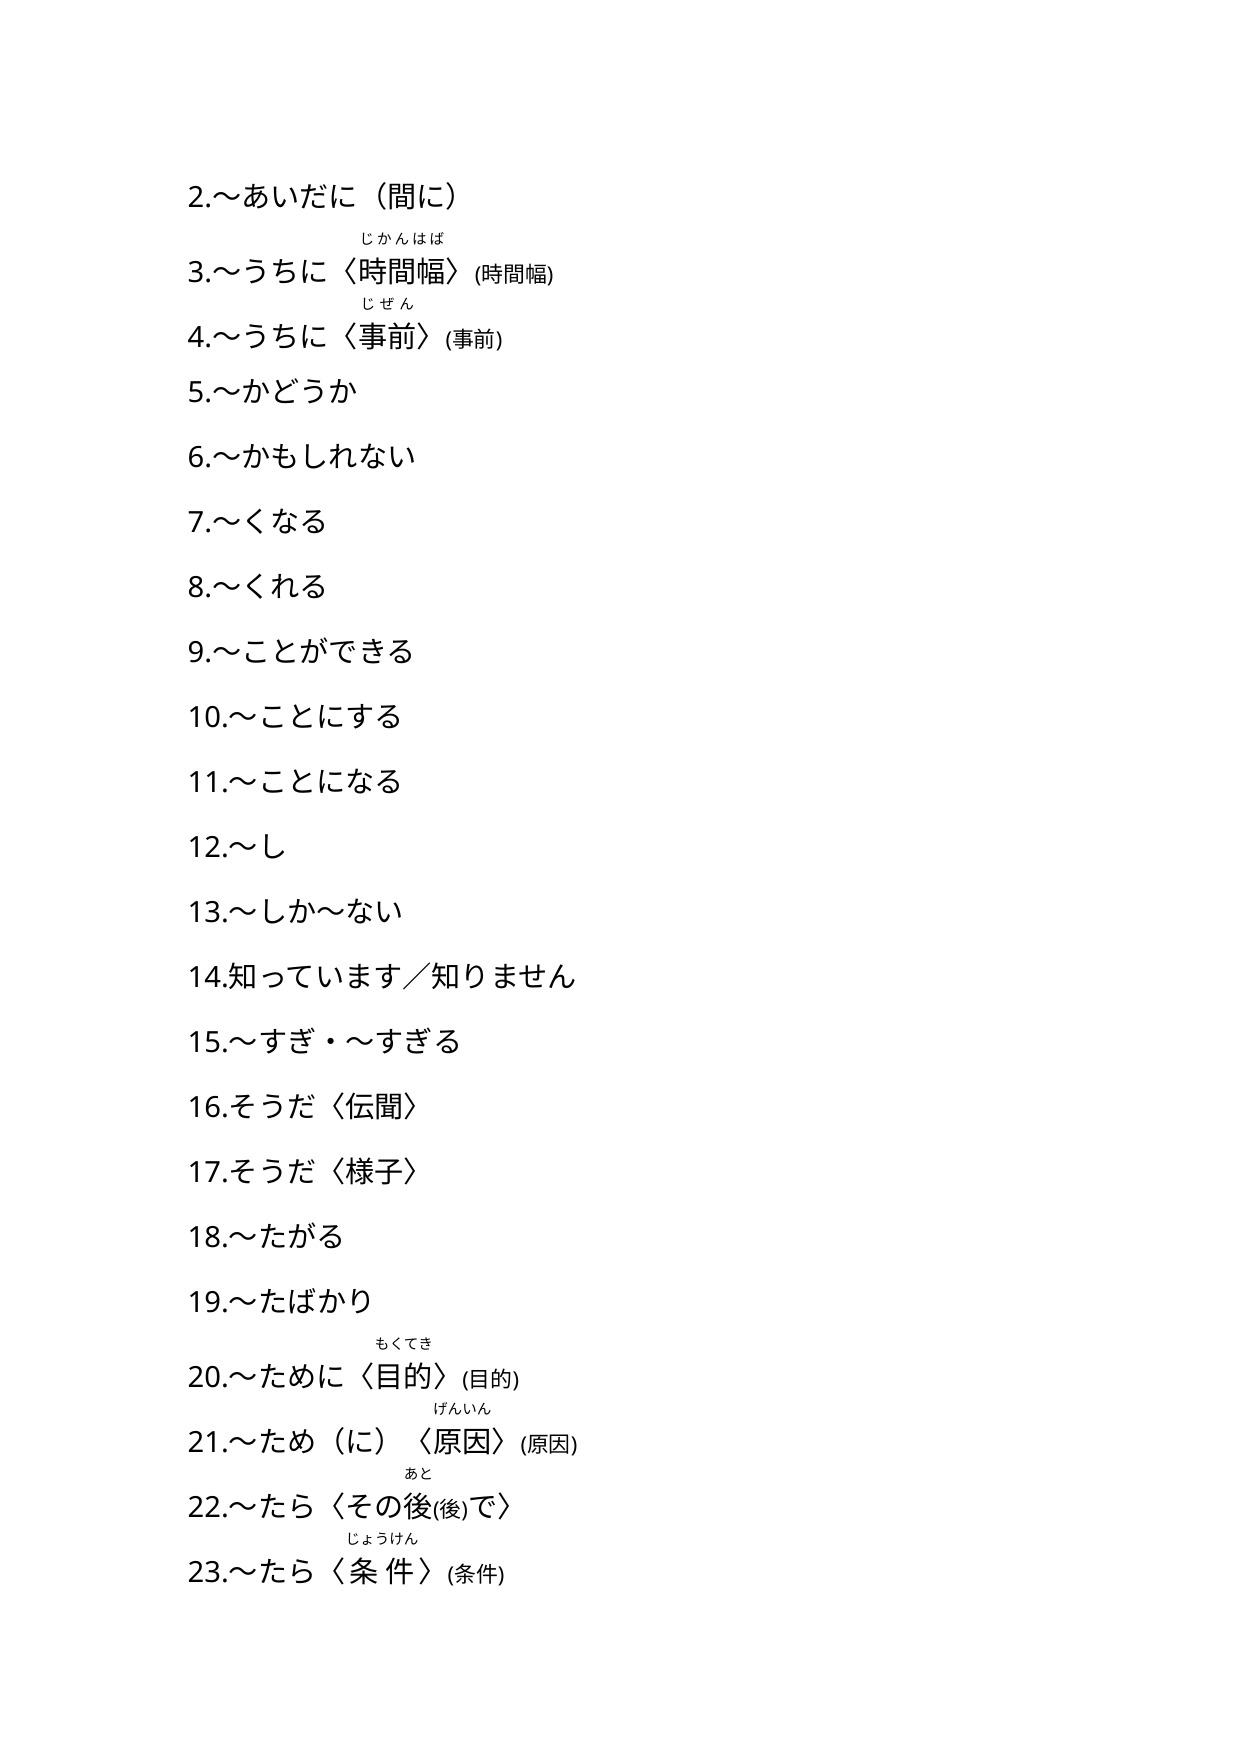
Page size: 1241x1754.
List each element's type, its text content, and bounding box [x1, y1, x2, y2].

list 15.～すぎ・～すぎる [187, 1007, 1053, 1072]
list 10.～ことにする [187, 682, 1053, 747]
list 16.そうだ〈伝聞〉 [187, 1072, 1053, 1137]
list 7.～くなる [187, 487, 1053, 552]
list 6.～かもしれない [187, 422, 1053, 487]
list 22.～たら〈その(後)で〉 [187, 1462, 1053, 1527]
list 5.～かどうか [187, 357, 1053, 422]
list 12.～し [187, 812, 1053, 877]
list 11.～ことになる [187, 747, 1053, 812]
list 9.～ことができる [187, 617, 1053, 682]
list 21.～ため（に）〈〉(原因) [187, 1397, 1053, 1462]
list 20.～ために〈〉(目的) [187, 1332, 1053, 1397]
list 18.～たがる [187, 1202, 1053, 1267]
list 23.～たら〈〉(条件) [187, 1527, 1053, 1592]
list 2.～あいだに（間に） [187, 162, 1053, 227]
list 3.～うちに〈〉(時間幅) [187, 227, 1053, 292]
list 13.～しか～ない [187, 877, 1053, 942]
list 4.～うちに〈〉(事前) [187, 292, 1053, 357]
list 19.～たばかり [187, 1267, 1053, 1332]
list 8.～くれる [187, 552, 1053, 617]
list 14.知っています／知りません [187, 942, 1053, 1007]
list 17.そうだ〈様子〉 [187, 1137, 1053, 1202]
